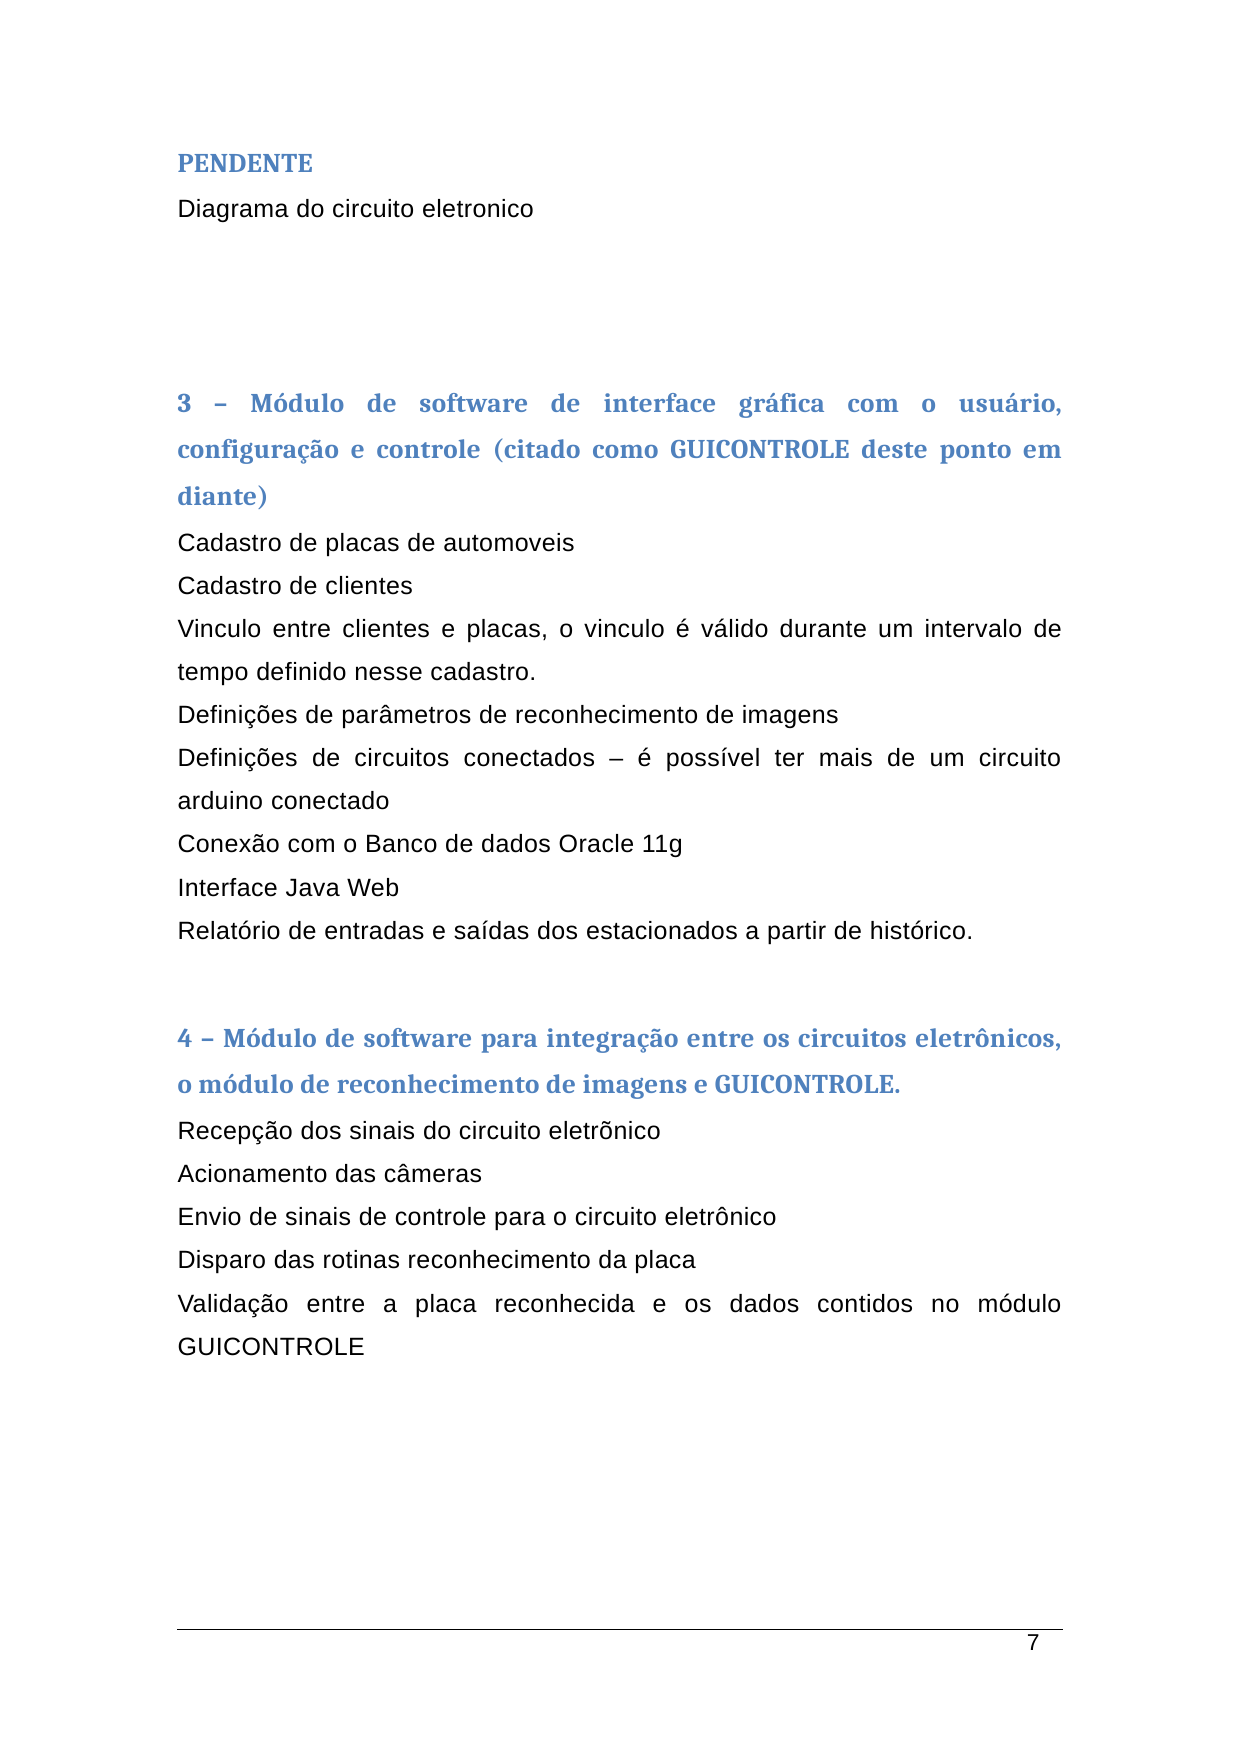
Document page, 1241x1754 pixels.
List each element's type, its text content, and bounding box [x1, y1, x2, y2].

text Cadastro de clientes [177, 571, 1063, 599]
text Interface Java Web [177, 873, 1063, 901]
subtitle PENDENTE [177, 148, 1063, 179]
text Envio de sinais de controle para o circuito eletrônico [177, 1202, 1063, 1231]
text Recepção dos sinais do circuito eletrõnico [177, 1116, 1063, 1145]
text Vinculo entre clientes e placas, o vinculo é válido durante um intervalo de tempo definido nesse cadastro. [177, 614, 1063, 686]
subtitle 4 – Módulo de software para integração entre os circuitos eletrônicos, o módulo de reconhecimento de imagens e GUICONTROLE. [177, 1023, 1063, 1101]
text Definições de circuitos conectados – é possível ter mais de um circuito arduino conectado [177, 743, 1063, 815]
text Definições de parâmetros de reconhecimento de imagens [177, 700, 1063, 729]
text Acionamento das câmeras [177, 1159, 1063, 1188]
text Cadastro de placas de automoveis [177, 528, 1063, 556]
text Disparo das rotinas reconhecimento da placa [177, 1246, 1063, 1274]
text Relatório de entradas e saídas dos estacionados a partir de histórico. [177, 916, 1063, 944]
text Validação entre a placa reconhecida e os dados contidos no módulo GUICONTROLE [177, 1289, 1063, 1361]
text Conexão com o Banco de dados Oracle 11g [177, 829, 1063, 858]
text Diagrama do circuito eletronico [177, 194, 1063, 223]
subtitle 3 – Módulo de software de interface gráfica com o usuário, configuração e controle (citado como GUICONTROLE deste ponto em diante) [177, 388, 1063, 512]
